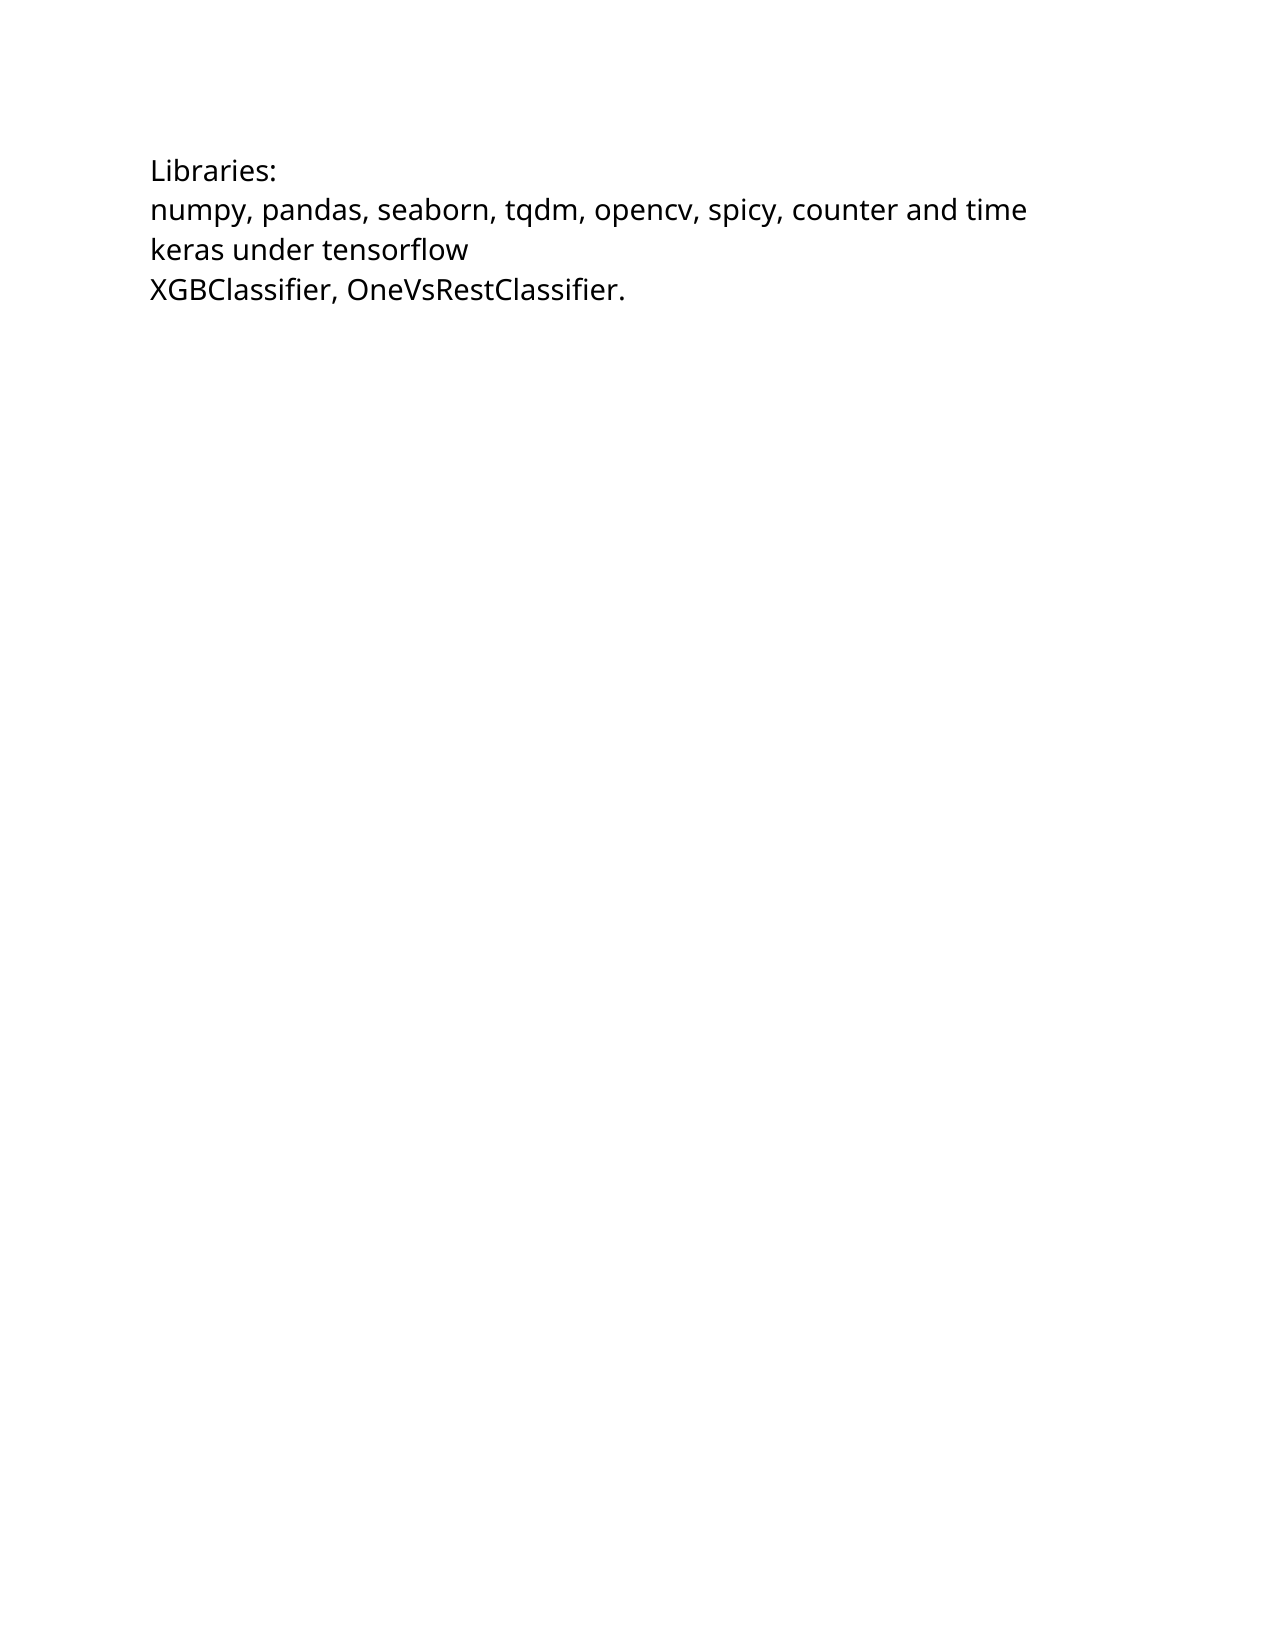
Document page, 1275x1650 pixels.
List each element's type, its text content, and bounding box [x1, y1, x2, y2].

text XGBClassifier, OneVsRestClassifier. [150, 269, 1125, 309]
text keras under tensorflow [150, 229, 1125, 269]
text numpy, pandas, seaborn, tqdm, opencv, spicy, counter and time [150, 190, 1125, 229]
text Libraries: [150, 150, 1125, 190]
